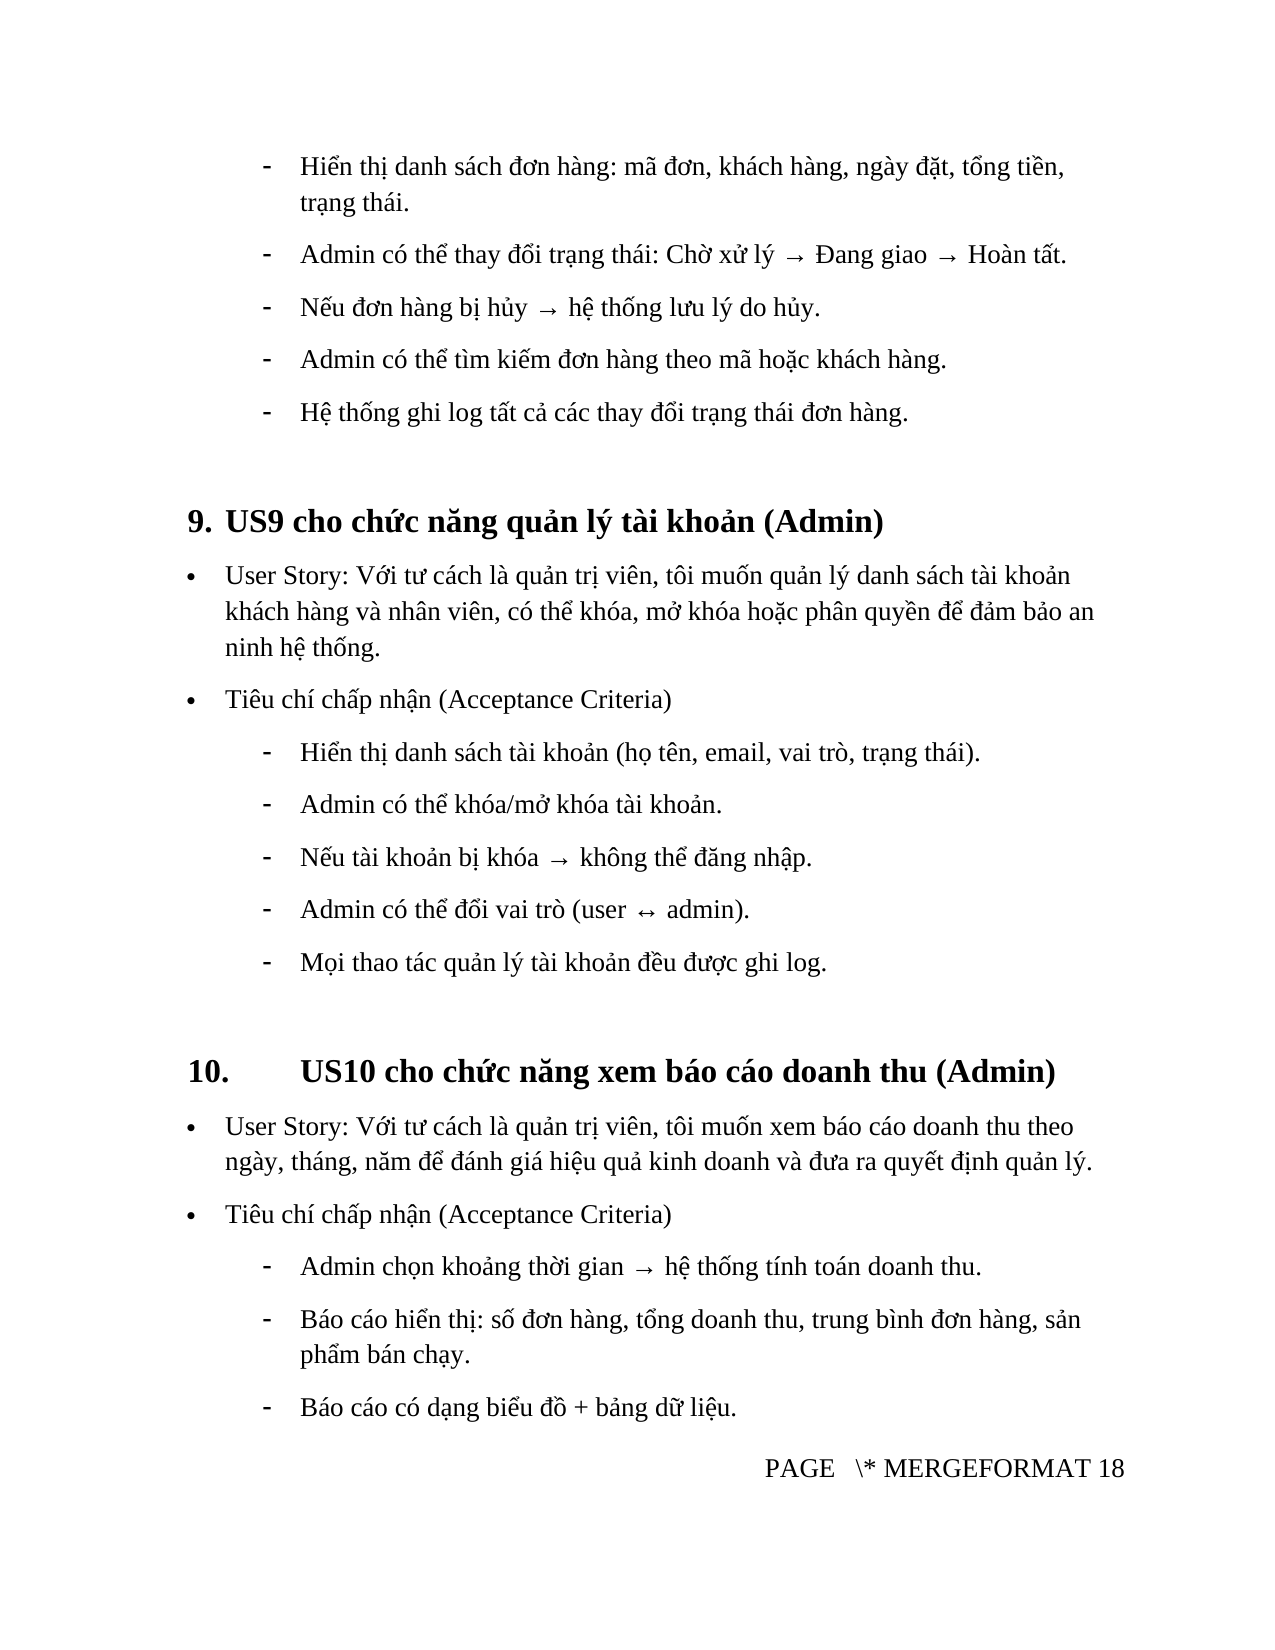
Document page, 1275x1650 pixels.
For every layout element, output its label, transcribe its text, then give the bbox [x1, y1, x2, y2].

list Hiển thị danh sách đơn hàng: mã đơn, khách hàng, ngày đặt, tổng tiền, trạng thái. [262, 150, 1125, 217]
list Báo cáo có dạng biểu đồ + bảng dữ liệu. [262, 1391, 1125, 1422]
list User Story: Với tư cách là quản trị viên, tôi muốn xem báo cáo doanh thu theo ngày, tháng, năm để đánh giá hiệu quả kinh doanh và đưa ra quyết định quản lý. [187, 1109, 1125, 1176]
list Nếu đơn hàng bị hủy → hệ thống lưu lý do hủy. [262, 291, 1125, 322]
list Admin có thể khóa/mở khóa tài khoản. [262, 788, 1125, 819]
list Admin có thể đổi vai trò (user ↔ admin). [262, 893, 1125, 925]
subtitle US10 cho chức năng xem báo cáo doanh thu (Admin) [187, 1051, 1125, 1089]
list Admin chọn khoảng thời gian → hệ thống tính toán doanh thu. [262, 1250, 1125, 1281]
list Báo cáo hiển thị: số đơn hàng, tổng doanh thu, trung bình đơn hàng, sản phẩm bán chạy. [262, 1303, 1125, 1370]
list Nếu tài khoản bị khóa → không thể đăng nhập. [262, 841, 1125, 872]
list Mọi thao tác quản lý tài khoản đều được ghi log. [262, 946, 1125, 977]
list Tiêu chí chấp nhận (Acceptance Criteria) [187, 1198, 1125, 1229]
list User Story: Với tư cách là quản trị viên, tôi muốn quản lý danh sách tài khoản khách hàng và nhân viên, có thể khóa, mở khóa hoặc phân quyền để đảm bảo an ninh hệ thống. [187, 559, 1125, 662]
list Hệ thống ghi log tất cả các thay đổi trạng thái đơn hàng. [262, 396, 1125, 427]
list Admin có thể tìm kiếm đơn hàng theo mã hoặc khách hàng. [262, 343, 1125, 375]
subtitle US9 cho chức năng quản lý tài khoản (Admin) [187, 501, 1125, 539]
list Admin có thể thay đổi trạng thái: Chờ xử lý → Đang giao → Hoàn tất. [262, 238, 1125, 269]
list Tiêu chí chấp nhận (Acceptance Criteria) [187, 683, 1125, 714]
list Hiển thị danh sách tài khoản (họ tên, email, vai trò, trạng thái). [262, 736, 1125, 767]
